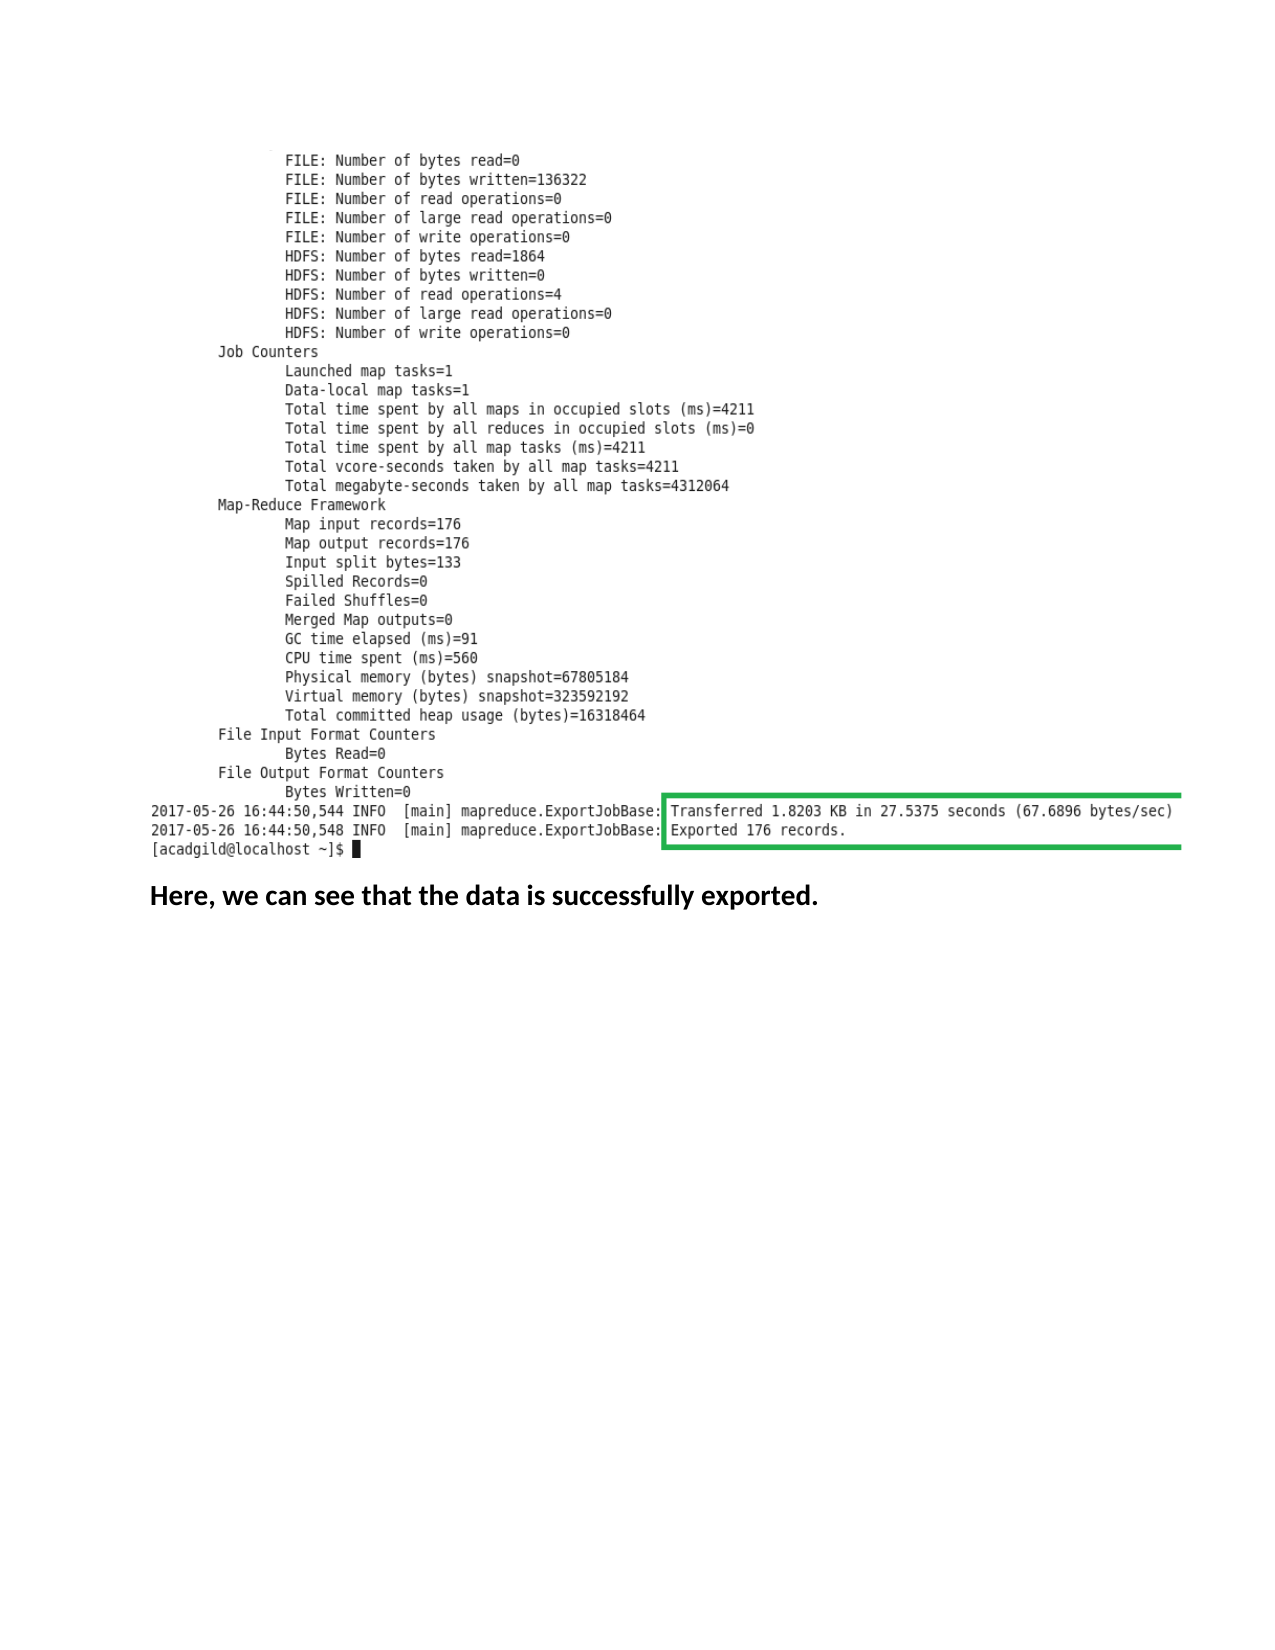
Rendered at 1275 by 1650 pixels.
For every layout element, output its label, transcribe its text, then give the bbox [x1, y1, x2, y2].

picture [150, 150, 1182, 858]
text Here, we can see that the data is successfully exported. [150, 877, 1125, 912]
